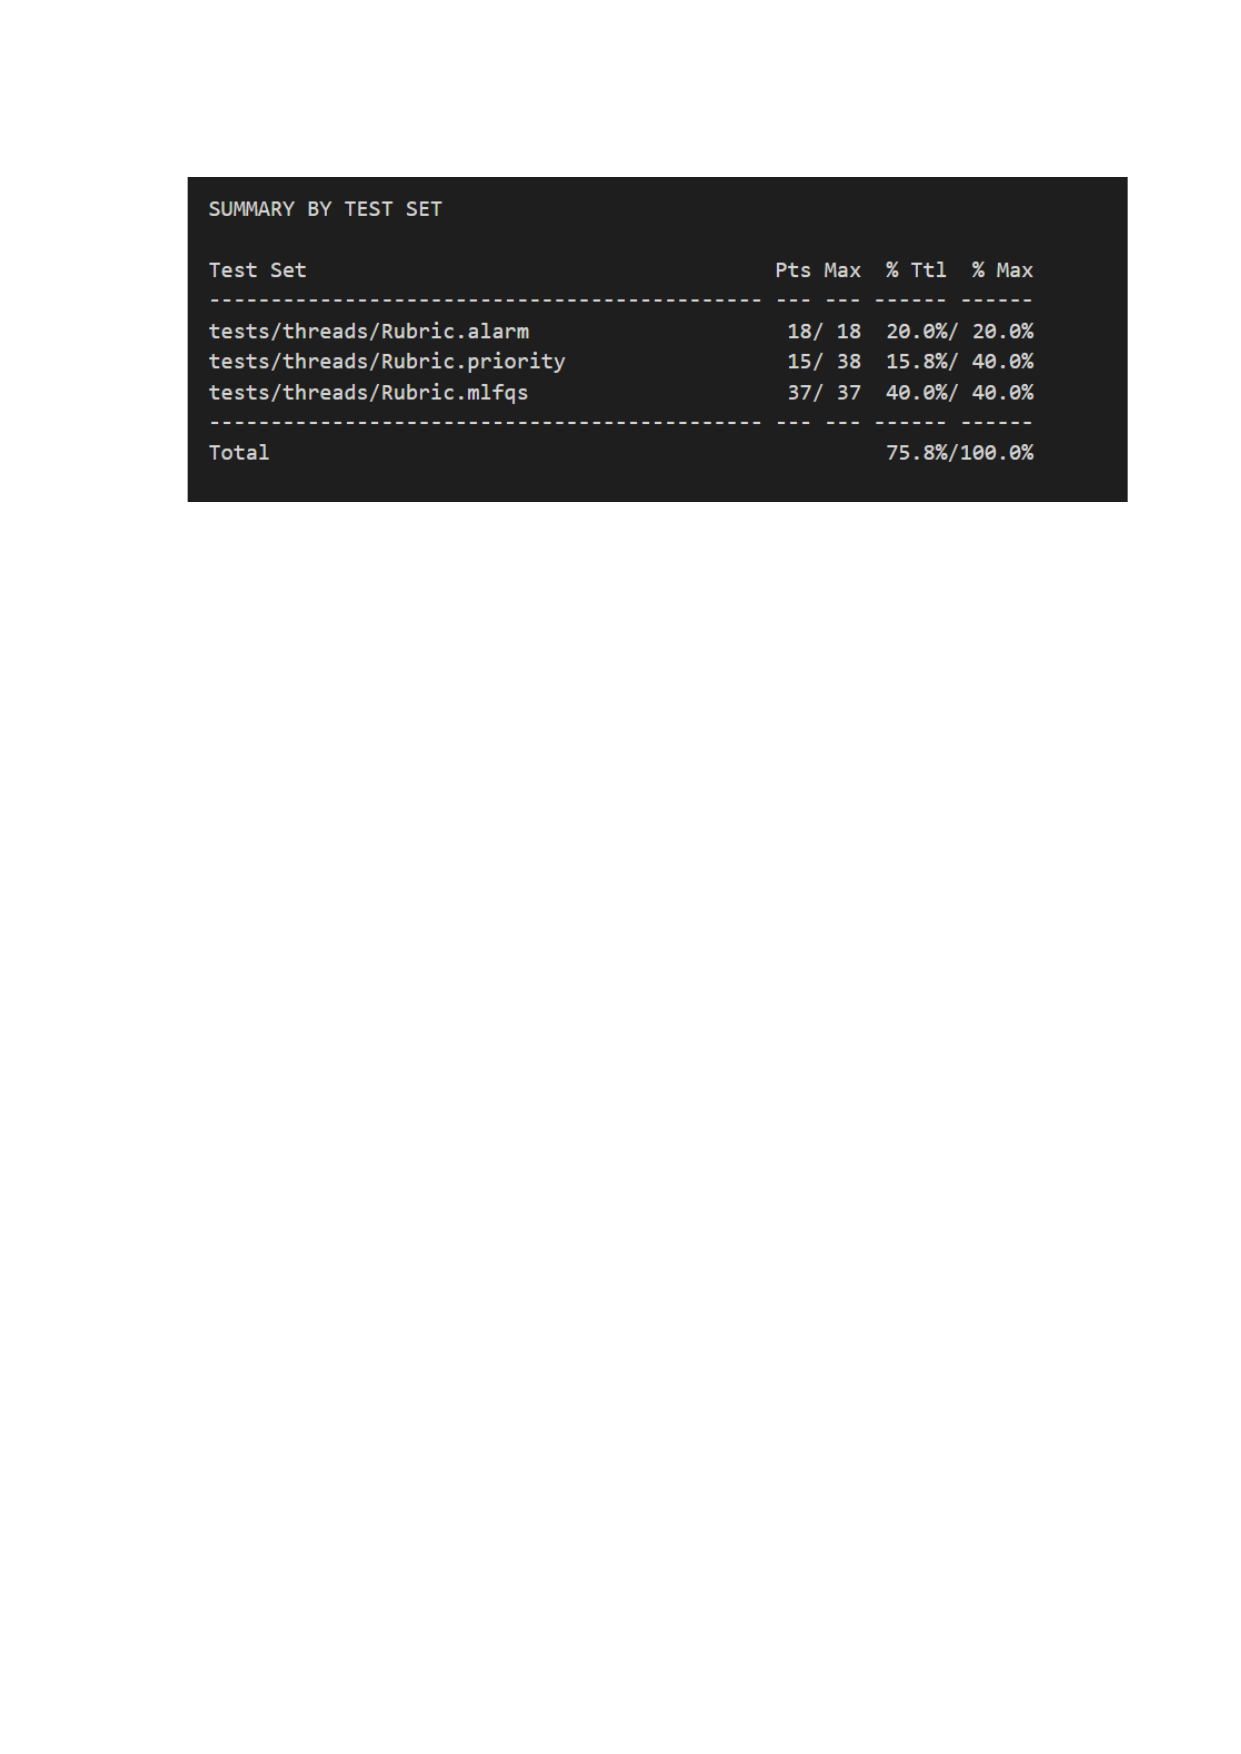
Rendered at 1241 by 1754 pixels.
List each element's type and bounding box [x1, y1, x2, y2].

picture [187, 177, 1128, 502]
